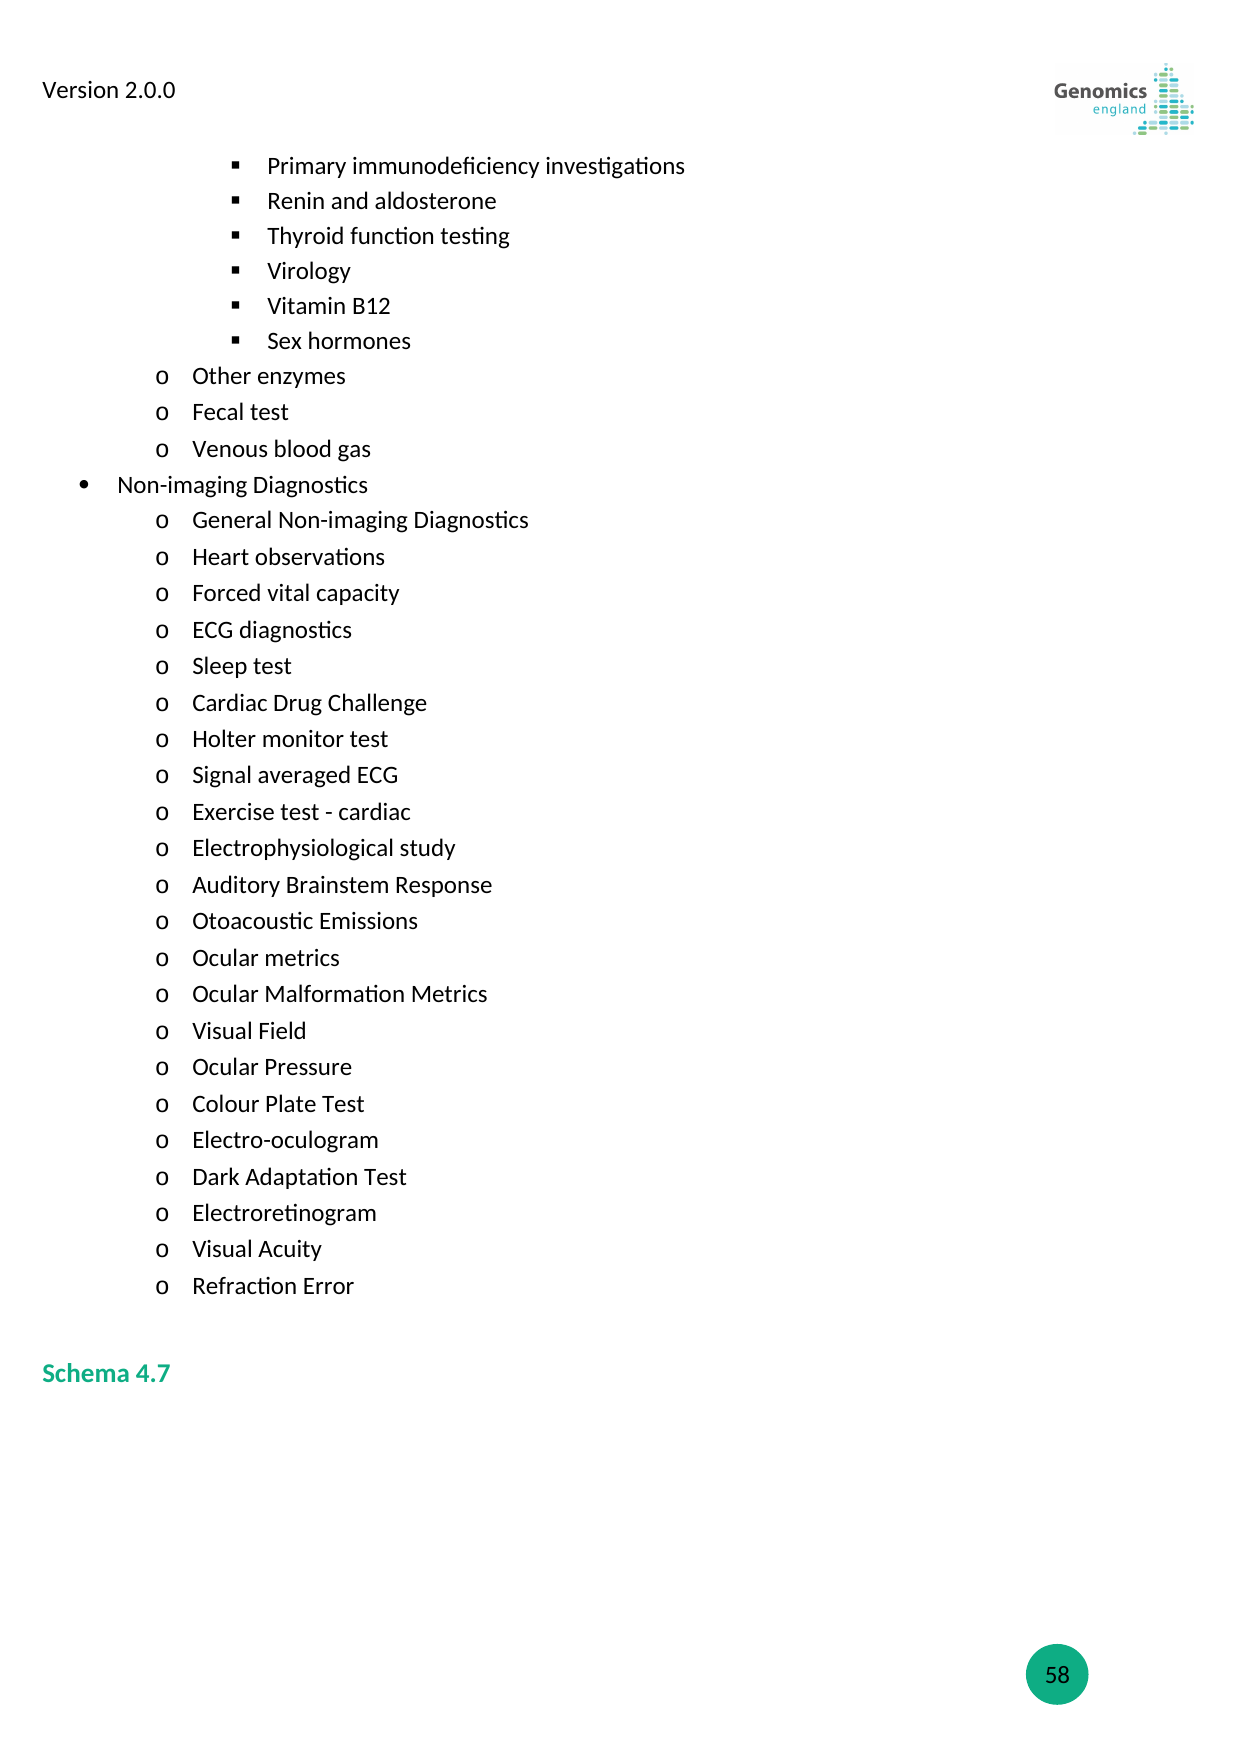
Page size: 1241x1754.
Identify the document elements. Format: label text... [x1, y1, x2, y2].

list Cardiac Drug Challenge [154, 687, 1211, 718]
list Visual Acuity [154, 1233, 1211, 1265]
list Venous blood gas [154, 433, 1211, 465]
list Electro-oculogram [154, 1124, 1211, 1156]
list General Non-imaging Diagnostics [154, 504, 1211, 536]
list ECG diagnostics [154, 614, 1211, 646]
list Heart observations [154, 541, 1211, 573]
list Ocular Pressure [154, 1051, 1211, 1083]
list Holter monitor test [154, 723, 1211, 755]
list Signal averaged ECG [154, 759, 1211, 791]
list Auditory Brainstem Response [154, 869, 1211, 901]
list Ocular Malformation Metrics [154, 978, 1211, 1010]
list Visual Field [154, 1015, 1211, 1047]
list Fecal test [154, 396, 1211, 428]
list Refraction Error [154, 1270, 1211, 1302]
list Primary immunodeficiency investigations [229, 150, 1211, 181]
list Thyroid function testing [229, 220, 1211, 251]
list Dark Adaptation Test [154, 1161, 1211, 1192]
list Sex hormones [229, 325, 1211, 356]
list Virology [229, 255, 1211, 286]
list Ocular metrics [154, 942, 1211, 974]
list Electroretinogram [154, 1197, 1211, 1229]
picture [1054, 63, 1194, 135]
list Otoacoustic Emissions [154, 905, 1211, 937]
list Forced vital capacity [154, 577, 1211, 609]
list Vitamin B12 [229, 290, 1211, 321]
list Colour Plate Test [154, 1088, 1211, 1119]
list Electrophysiological study [154, 832, 1211, 864]
list Sleep test [154, 650, 1211, 682]
list Exercise test - cardiac [154, 796, 1211, 828]
list Non-imaging Diagnostics [79, 469, 1211, 500]
list Other enzymes [154, 360, 1211, 392]
list Renin and aldosterone [229, 185, 1211, 216]
